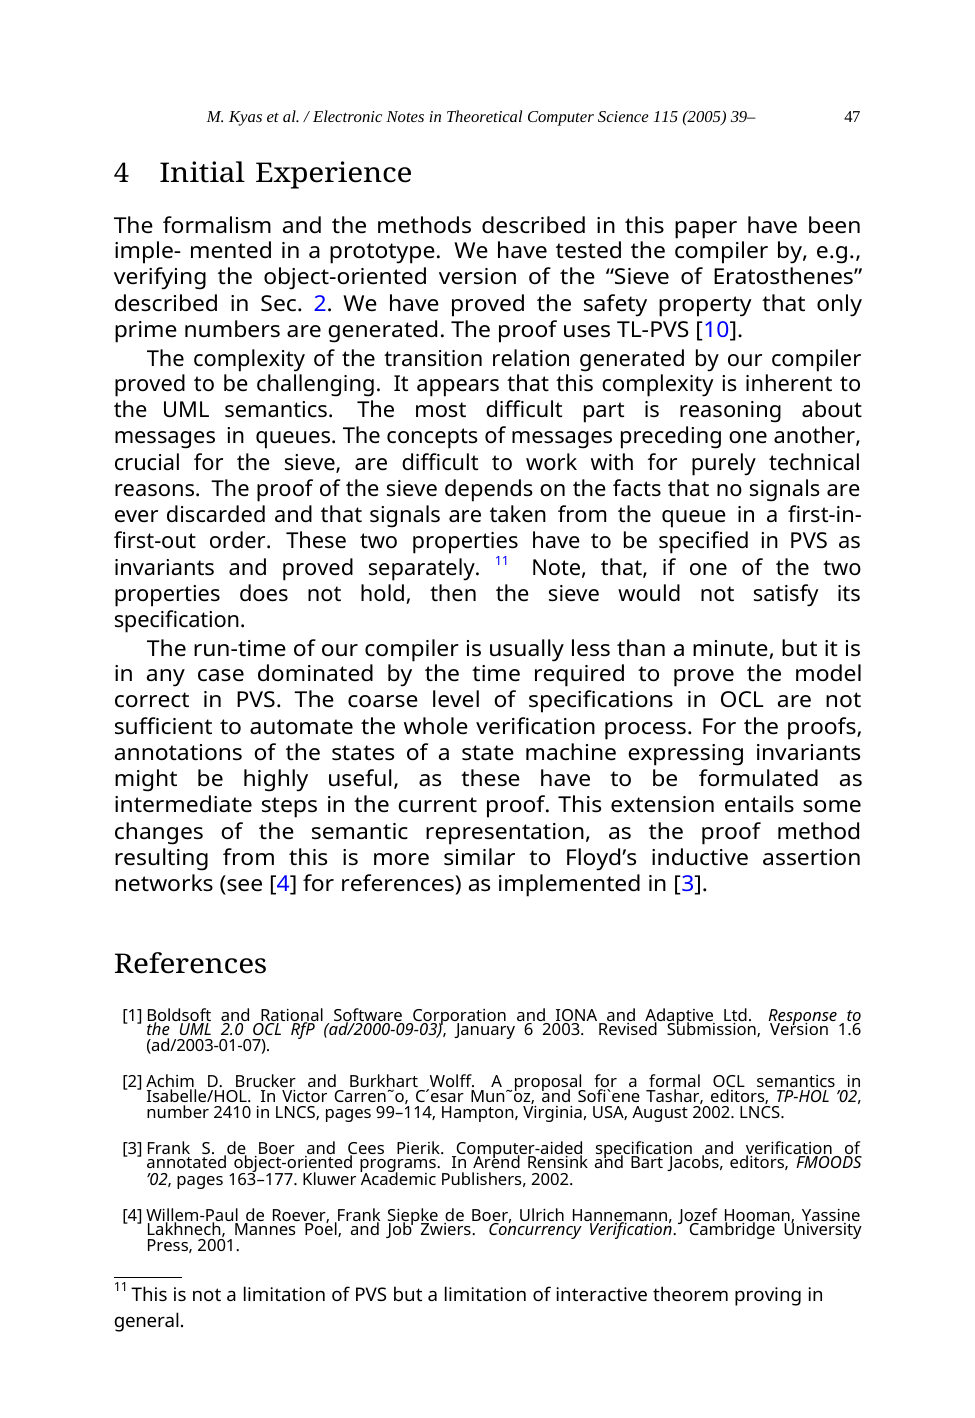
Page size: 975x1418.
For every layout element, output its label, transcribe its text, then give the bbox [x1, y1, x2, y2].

text The complexity of the transition relation generated by our compiler proved to be challenging. It appears that this complexity is inherent to the UML semantics. The most difficult part is reasoning about messages in queues. The concepts of messages preceding one another, crucial for the sieve, are difficult to work with for purely technical reasons. The proof of the sieve depends on the facts that no signals are ever discarded and that signals are taken from the queue in a first-in-first-out order. These two properties have to be specified in PVS as invariants and proved separately. 11 Note, that, if one of the two properties does not hold, then the sieve would not satisfy its specification. [113, 345, 862, 634]
list Boldsoft and Rational Software Corporation and IONA and Adaptive Ltd. Response to the UML 2.0 OCL RfP (ad/2000-09-03), January 6 2003. Revised Submission, Version 1.6 (ad/2003-01-07). [122, 1008, 862, 1057]
list Frank S. de Boer and Cees Pierik. Computer-aided specification and verification of annotated object-oriented programs. In Arend Rensink and Bart Jacobs, editors, FMOODS ’02, pages 163–177. Kluwer Academic Publishers, 2002. [122, 1141, 861, 1190]
text The formalism and the methods described in this paper have been imple- mented in a prototype. We have tested the compiler by, e.g., verifying the object-oriented version of the “Sieve of Eratosthenes” described in Sec. 2. We have proved the safety property that only prime numbers are generated. The proof uses TL-PVS [10]. [113, 212, 862, 343]
subtitle Initial Experience [113, 154, 875, 191]
list Willem-Paul de Roever, Frank Siepke de Boer, Ulrich Hannemann, Jozef Hooman, Yassine Lakhnech, Mannes Poel, and Job Zwiers. Concurrency Veriﬁcation. Cambridge University Press, 2001. [122, 1208, 862, 1257]
subtitle References [113, 944, 875, 981]
text The run-time of our compiler is usually less than a minute, but it is in any case dominated by the time required to prove the model correct in PVS. The coarse level of specifications in OCL are not sufficient to automate the whole verification process. For the proofs, annotations of the states of a state machine expressing invariants might be highly useful, as these have to be formulated as intermediate steps in the current proof. This extension entails some changes of the semantic representation, as the proof method resulting from this is more similar to Floyd’s inductive assertion networks (see [4] for references) as implemented in [3]. [113, 636, 862, 898]
list Achim D. Brucker and Burkhart Wolff. A proposal for a formal OCL semantics in Isabelle/HOL. In Victor Carren˜o, C´esar Mun˜oz, and Sofi`ene Tashar, editors, TP-HOL ’02, number 2410 in LNCS, pages 99–114, Hampton, Virginia, USA, August 2002. LNCS. [122, 1075, 862, 1123]
text 11 This is not a limitation of PVS but a limitation of interactive theorem proving in general. [113, 1274, 875, 1332]
